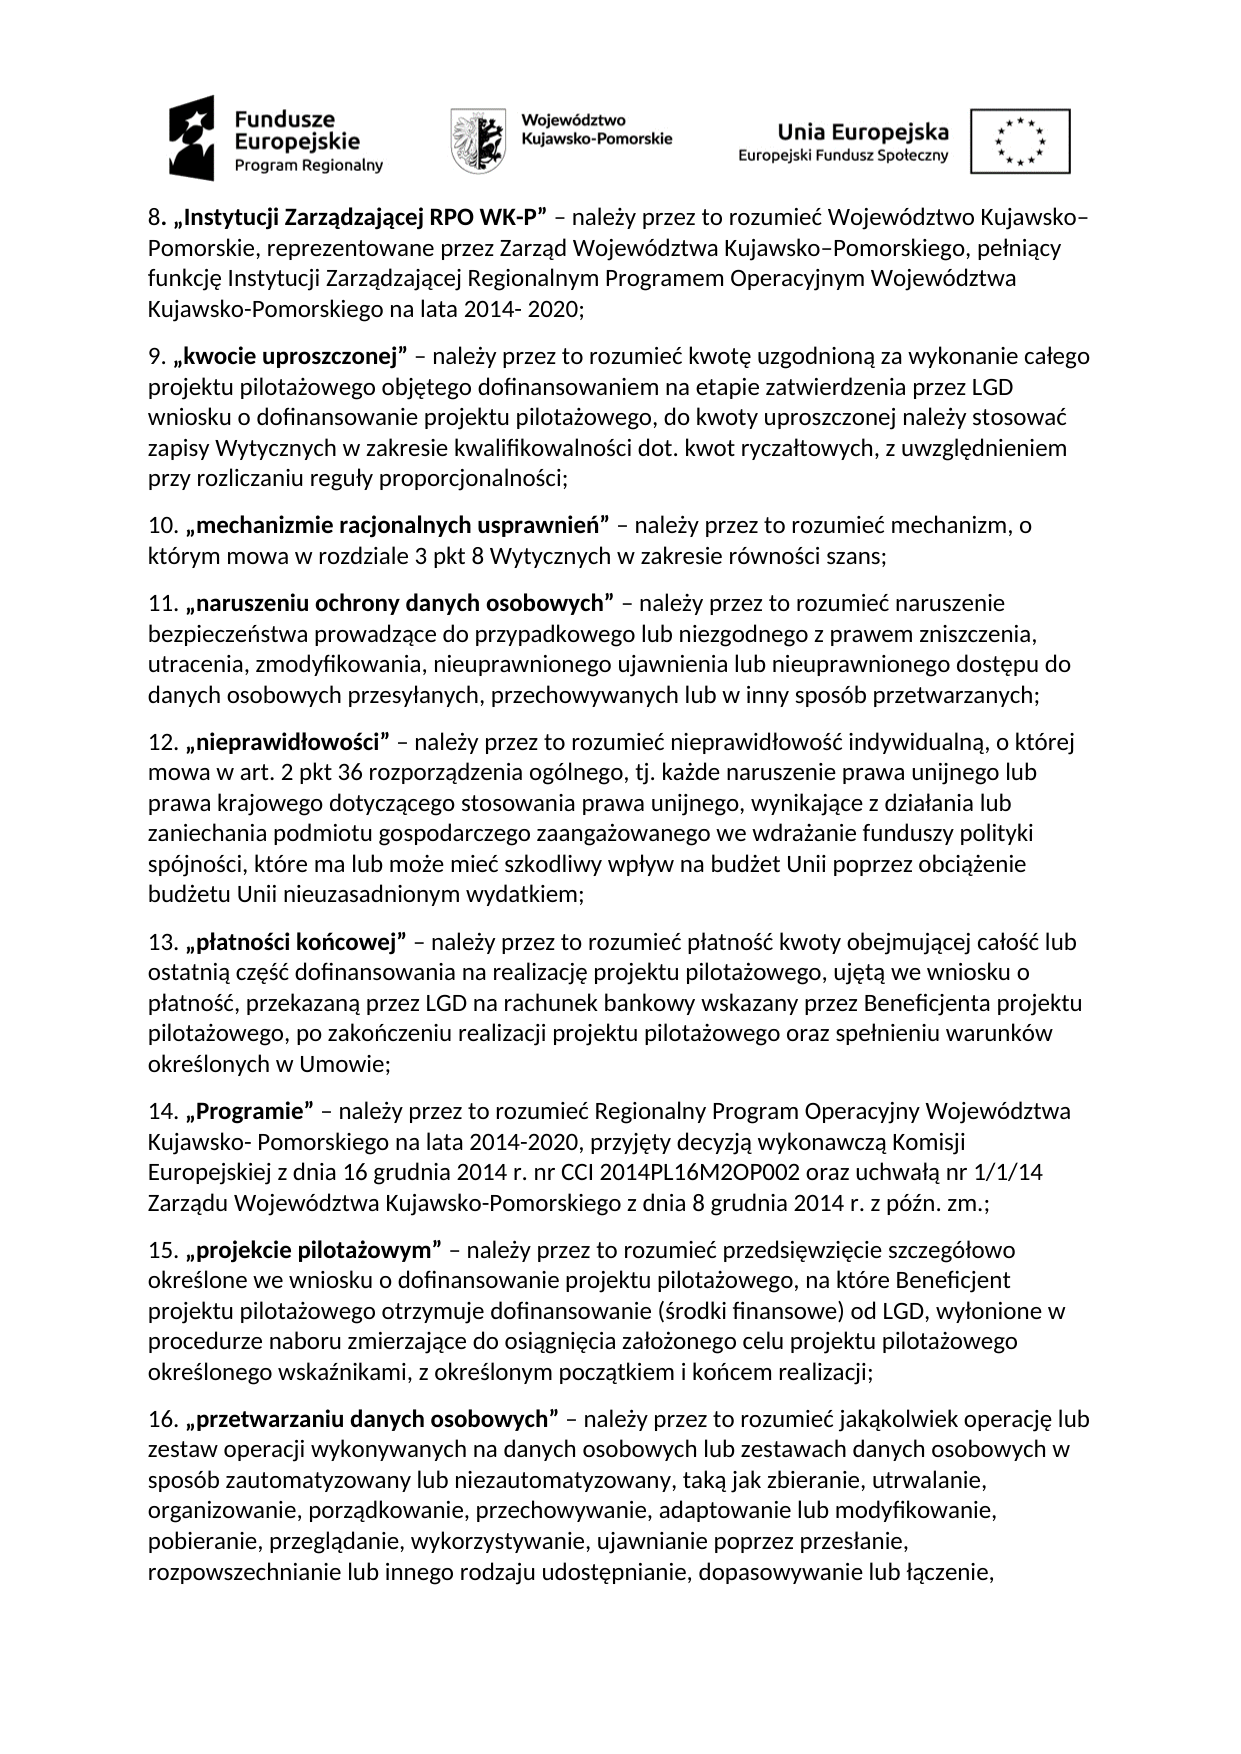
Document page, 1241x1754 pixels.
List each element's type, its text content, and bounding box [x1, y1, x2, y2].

text 14. „Programie” – należy przez to rozumieć Regionalny Program Operacyjny Województwa Kujawsko- Pomorskiego na lata 2014-2020, przyjęty decyzją wykonawczą Komisji Europejskiej z dnia 16 grudnia 2014 r. nr CCI 2014PL16M2OP002 oraz uchwałą nr 1/1/14 Zarządu Województwa Kujawsko-Pomorskiego z dnia 8 grudnia 2014 r. z późn. zm.; [148, 1095, 1093, 1217]
text 15. „projekcie pilotażowym” – należy przez to rozumieć przedsięwzięcie szczegółowo określone we wniosku o dofinansowanie projektu pilotażowego, na które Beneficjent projektu pilotażowego otrzymuje dofinansowanie (środki finansowe) od LGD, wyłonione w procedurze naboru zmierzające do osiągnięcia założonego celu projektu pilotażowego określonego wskaźnikami, z określonym początkiem i końcem realizacji; [148, 1234, 1093, 1386]
text 11. „naruszeniu ochrony danych osobowych” – należy przez to rozumieć naruszenie bezpieczeństwa prowadzące do przypadkowego lub niezgodnego z prawem zniszczenia, utracenia, zmodyfikowania, nieuprawnionego ujawnienia lub nieuprawnionego dostępu do danych osobowych przesyłanych, przechowywanych lub w inny sposób przetwarzanych; [148, 587, 1093, 709]
text 8. „Instytucji Zarządzającej RPO WK-P” – należy przez to rozumieć Województwo Kujawsko–Pomorskie, reprezentowane przez Zarząd Województwa Kujawsko–Pomorskiego, pełniący funkcję Instytucji Zarządzającej Regionalnym Programem Operacyjnym Województwa Kujawsko-Pomorskiego na lata 2014- 2020; [148, 202, 1093, 324]
text 9. „kwocie uproszczonej” – należy przez to rozumieć kwotę uzgodnioną za wykonanie całego projektu pilotażowego objętego dofinansowaniem na etapie zatwierdzenia przez LGD wniosku o dofinansowanie projektu pilotażowego, do kwoty uproszczonej należy stosować zapisy Wytycznych w zakresie kwalifikowalności dot. kwot ryczałtowych, z uwzględnieniem przy rozliczaniu reguły proporcjonalności; [148, 340, 1093, 493]
text 12. „nieprawidłowości” – należy przez to rozumieć nieprawidłowość indywidualną, o której mowa w art. 2 pkt 36 rozporządzenia ogólnego, tj. każde naruszenie prawa unijnego lub prawa krajowego dotyczącego stosowania prawa unijnego, wynikające z działania lub zaniechania podmiotu gospodarczego zaangażowanego we wdrażanie funduszy polityki spójności, które ma lub może mieć szkodliwy wpływ na budżet Unii poprzez obciążenie budżetu Unii nieuzasadnionym wydatkiem; [148, 726, 1093, 909]
text 10. „mechanizmie racjonalnych usprawnień” – należy przez to rozumieć mechanizm, o którym mowa w rozdziale 3 pkt 8 Wytycznych w zakresie równości szans; [148, 509, 1093, 571]
text 13. „płatności końcowej” – należy przez to rozumieć płatność kwoty obejmującej całość lub ostatnią część dofinansowania na realizację projektu pilotażowego, ujętą we wniosku o płatność, przekazaną przez LGD na rachunek bankowy wskazany przez Beneficjenta projektu pilotażowego, po zakończeniu realizacji projektu pilotażowego oraz spełnieniu warunków określonych w Umowie; [148, 926, 1093, 1078]
picture [147, 73, 1093, 202]
